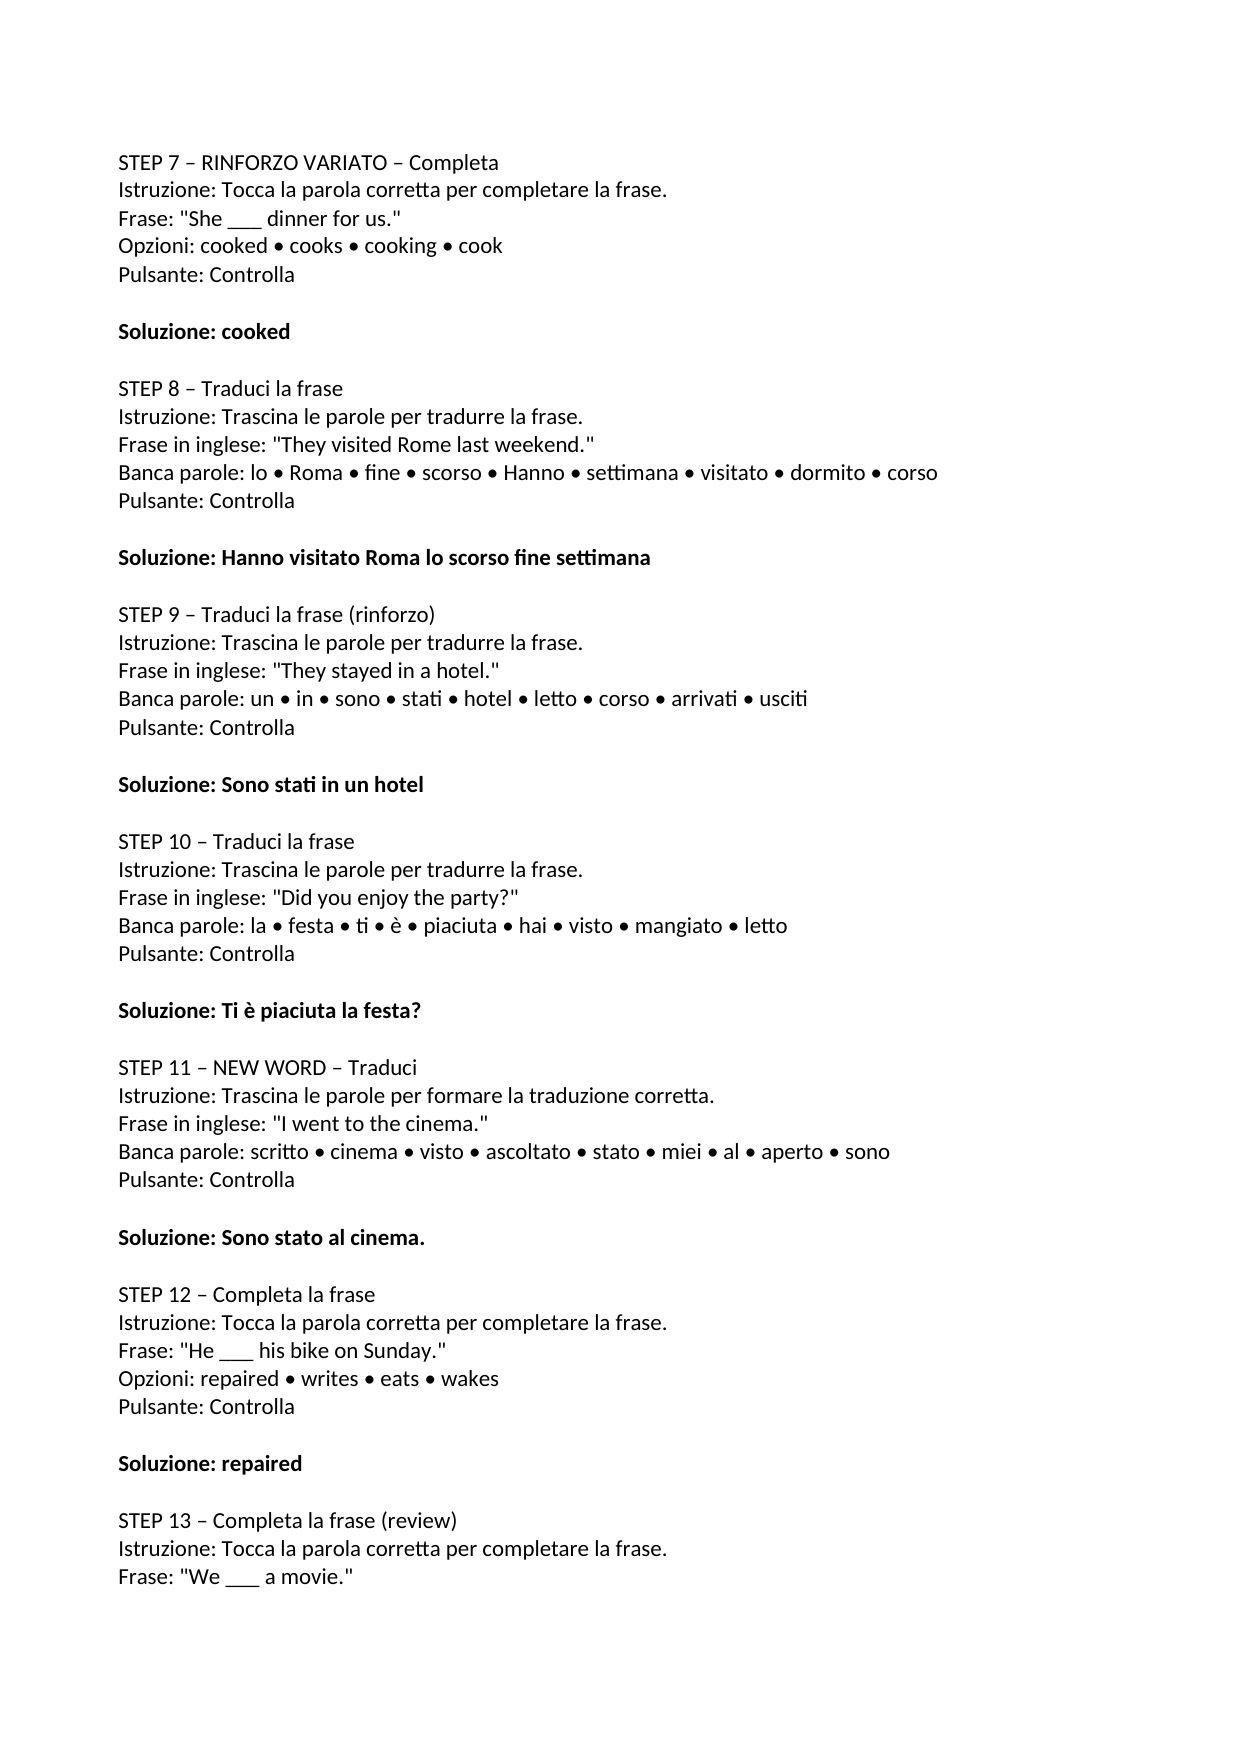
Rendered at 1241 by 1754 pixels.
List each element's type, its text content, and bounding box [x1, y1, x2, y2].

text STEP 7 – RINFORZO VARIATO – Completa Istruzione: Tocca la parola corretta per completare la frase. Frase: "She ___ dinner for us." Opzioni: cooked • cooks • cooking • cook Pulsante: Controlla [118, 148, 1122, 288]
text Soluzione: Sono stati in un hotel [118, 770, 1122, 798]
text Soluzione: cooked [118, 317, 1122, 345]
text STEP 9 – Traduci la frase (rinforzo) Istruzione: Trascina le parole per tradurre la frase. Frase in inglese: "They stayed in a hotel." Banca parole: un • in • sono • stati • hotel • letto • corso • arrivati • usciti Pulsante: Controlla [118, 601, 1122, 741]
text Soluzione: repaired [118, 1449, 1122, 1477]
text STEP 10 – Traduci la frase Istruzione: Trascina le parole per tradurre la frase. Frase in inglese: "Did you enjoy the party?" Banca parole: la • festa • ti • è • piaciuta • hai • visto • mangiato • letto Pulsante: Controlla [118, 827, 1122, 967]
text STEP 8 – Traduci la frase Istruzione: Trascina le parole per tradurre la frase. Frase in inglese: "They visited Rome last weekend." Banca parole: lo • Roma • fine • scorso • Hanno • settimana • visitato • dormito • corso Pulsante: Controlla [118, 374, 1122, 514]
text Soluzione: Ti è piaciuta la festa? [118, 996, 1122, 1024]
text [118, 1506, 1122, 1590]
text STEP 12 – Completa la frase Istruzione: Tocca la parola corretta per completare la frase. Frase: "He ___ his bike on Sunday." Opzioni: repaired • writes • eats • wakes Pulsante: Controlla [118, 1280, 1122, 1420]
text Soluzione: Hanno visitato Roma lo scorso fine settimana [118, 543, 1122, 571]
text Soluzione: Sono stato al cinema. [118, 1223, 1122, 1251]
text STEP 11 – NEW WORD – Traduci Istruzione: Trascina le parole per formare la traduzione corretta. Frase in inglese: "I went to the cinema." Banca parole: scritto • cinema • visto • ascoltato • stato • miei • al • aperto • sono Pulsante: Controlla [118, 1053, 1122, 1193]
